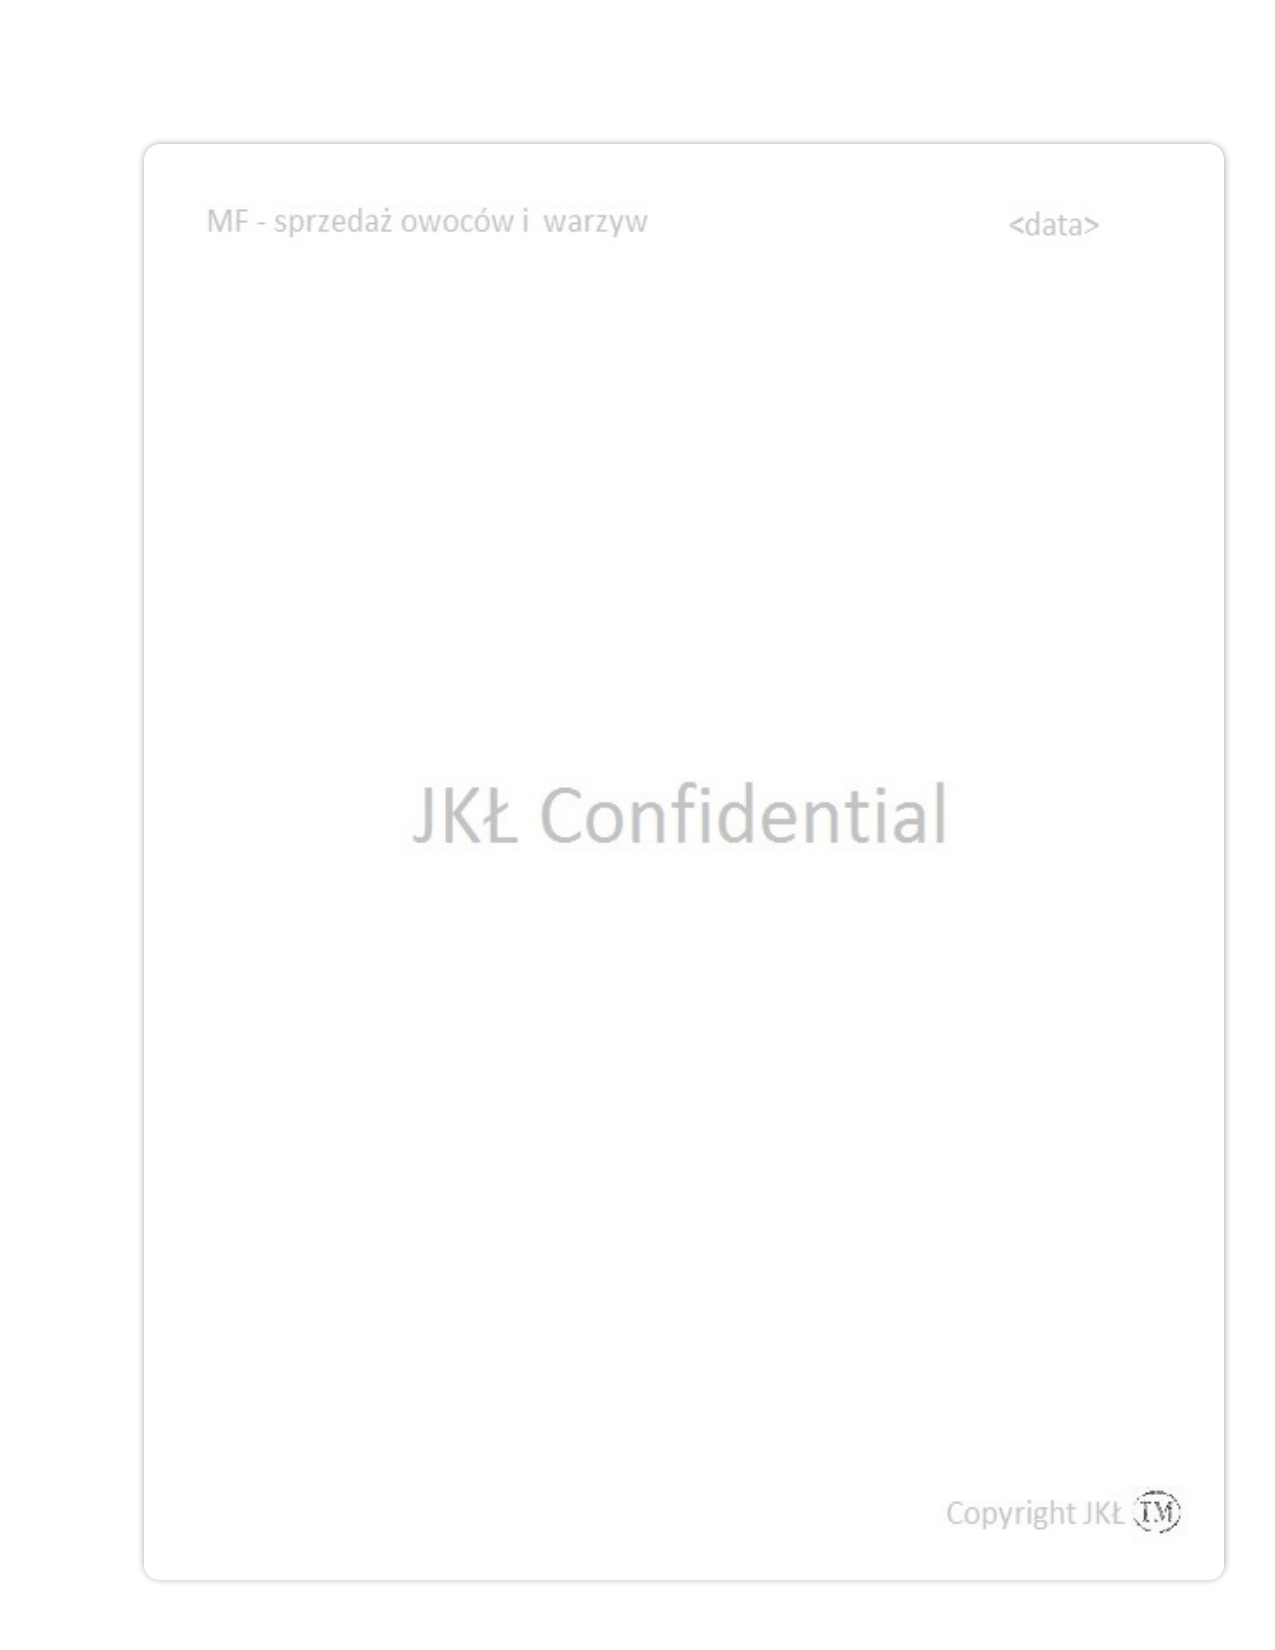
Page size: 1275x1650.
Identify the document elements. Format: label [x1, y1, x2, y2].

picture [176, 176, 1193, 1549]
